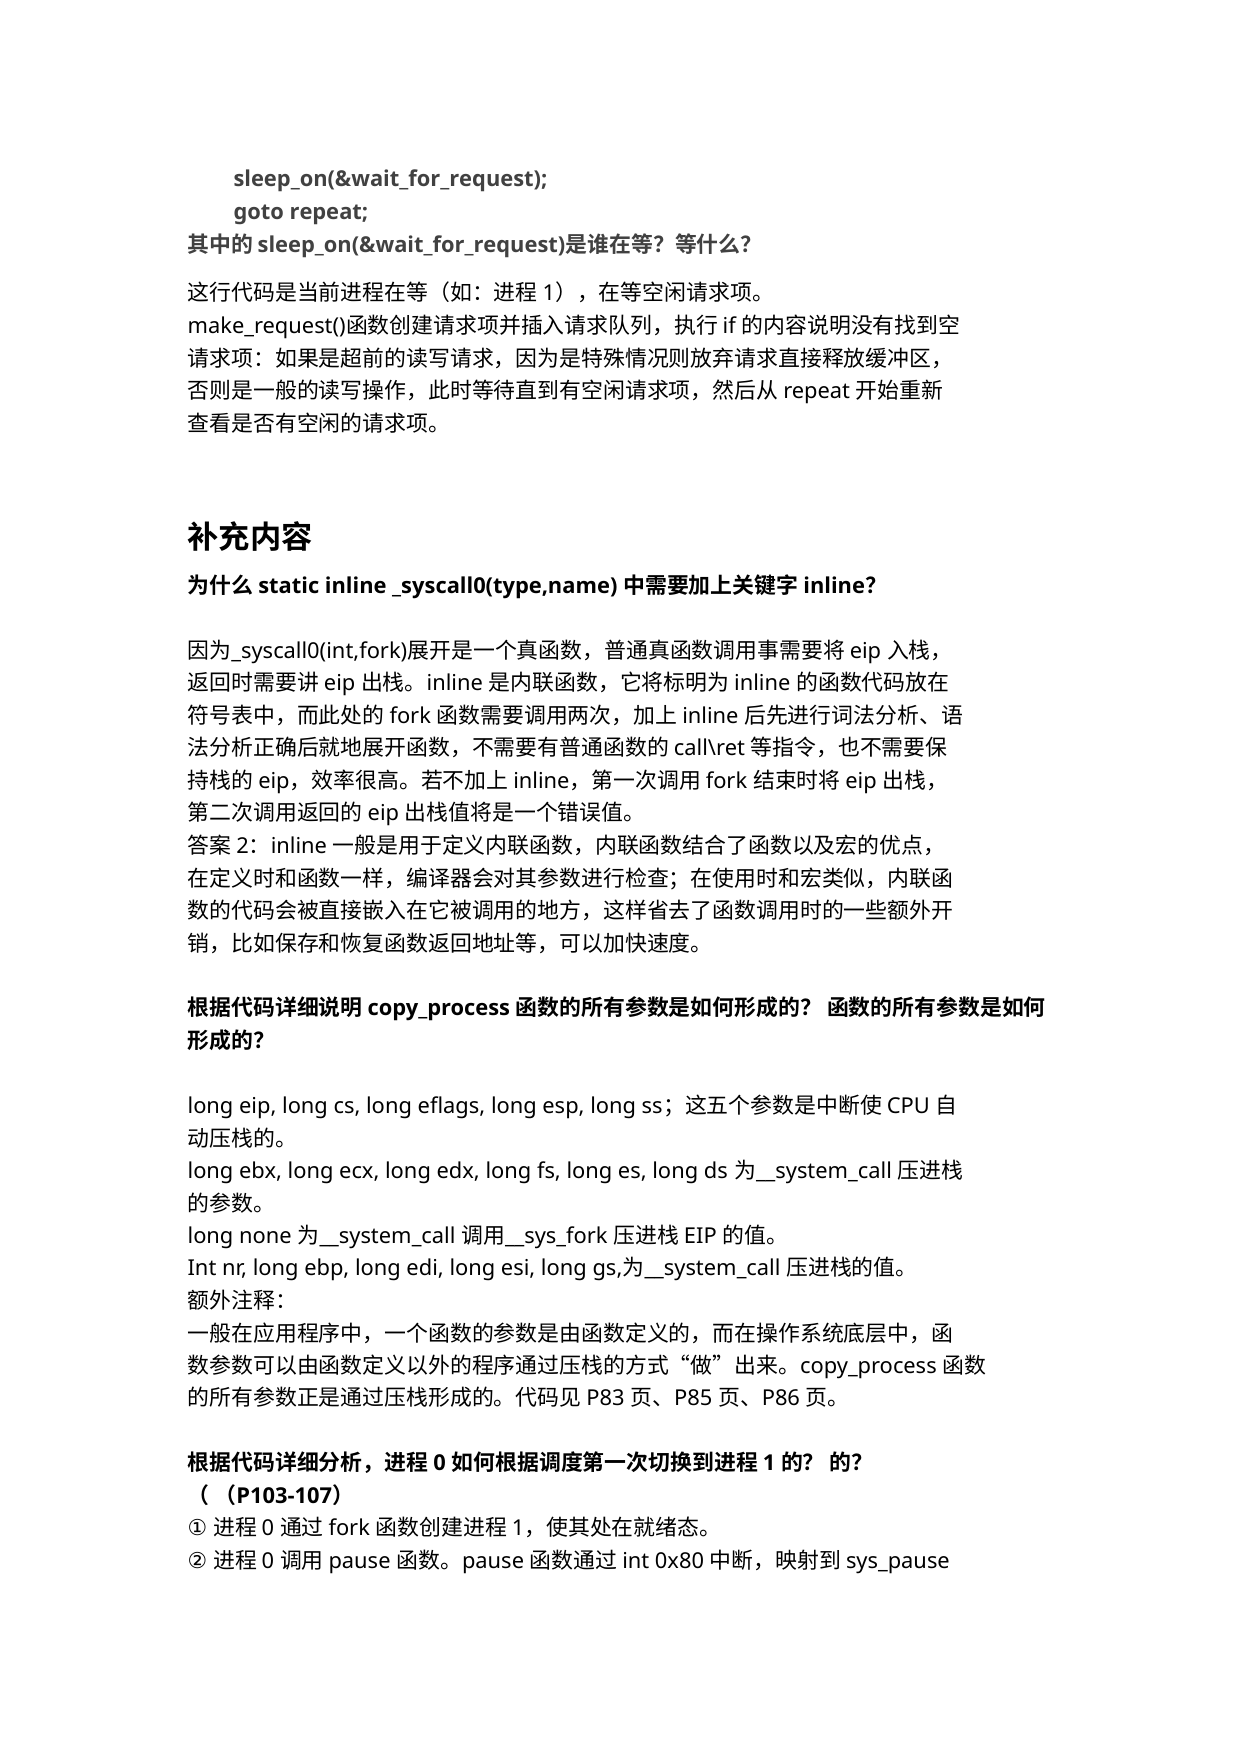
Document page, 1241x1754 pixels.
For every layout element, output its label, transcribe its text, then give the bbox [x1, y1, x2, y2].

text long ebx, long ecx, long edx, long fs, long es, long ds 为__system_call 压进栈 [187, 1153, 1053, 1185]
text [187, 162, 1053, 259]
text 根据代码详细说明 copy_process 函数的所有参数是如何形成的？ 函数的所有参数是如何形成的？ [187, 990, 1053, 1055]
text 请求项：如果是超前的读写请求，因为是特殊情况则放弃请求直接释放缓冲区， [187, 340, 1053, 373]
text 这行代码是当前进程在等（如：进程 1），在等空闲请求项。 [187, 275, 1053, 308]
text 返回时需要讲 eip 出栈。inline 是内联函数，它将标明为 inline 的函数代码放在 [187, 665, 1053, 698]
text 因为_syscall0(int,fork)展开是一个真函数，普通真函数调用事需要将 eip 入栈， [187, 633, 1053, 665]
text 补充内容 [187, 503, 1053, 568]
text 数参数可以由函数定义以外的程序通过压栈的方式“做”出来。copy_process 函数 [187, 1348, 1053, 1380]
text 持栈的 eip，效率很高。若不加上 inline，第一次调用 fork 结束时将 eip 出栈， [187, 763, 1053, 795]
text ② 进程 0 调用 pause 函数。pause 函数通过 int 0x80 中断，映射到 sys_pause [187, 1543, 1053, 1575]
text long eip, long cs, long eflags, long esp, long ss；这五个参数是中断使 CPU 自 [187, 1088, 1053, 1120]
text 符号表中，而此处的 fork 函数需要调用两次，加上 inline 后先进行词法分析、语 [187, 698, 1053, 730]
text （ （P103-107） [187, 1478, 1053, 1510]
text ① 进程 0 通过 fork 函数创建进程 1，使其处在就绪态。 [187, 1510, 1053, 1543]
text 法分析正确后就地展开函数，不需要有普通函数的 call\ret 等指令，也不需要保 [187, 730, 1053, 763]
text 销，比如保存和恢复函数返回地址等，可以加快速度。 [187, 925, 1053, 958]
text Int nr, long ebp, long edi, long esi, long gs,为__system_call 压进栈的值。 [187, 1250, 1053, 1283]
text 在定义时和函数一样，编译器会对其参数进行检查；在使用时和宏类似，内联函 [187, 860, 1053, 893]
text 为什么 static inline _syscall0(type,name) 中需要加上关键字 inline？ [187, 568, 1053, 600]
text 否则是一般的读写操作，此时等待直到有空闲请求项，然后从 repeat 开始重新 [187, 373, 1053, 405]
text long none 为__system_call 调用__sys_fork 压进栈 EIP 的值。 [187, 1218, 1053, 1250]
text 的所有参数正是通过压栈形成的。代码见 P83 页、P85 页、P86 页。 [187, 1380, 1053, 1413]
text 的参数。 [187, 1185, 1053, 1218]
text 数的代码会被直接嵌入在它被调用的地方，这样省去了函数调用时的一些额外开 [187, 893, 1053, 925]
text 根据代码详细分析，进程 0 如何根据调度第一次切换到进程 1 的？ 的？ [187, 1445, 1053, 1478]
text 第二次调用返回的 eip 出栈值将是一个错误值。 [187, 795, 1053, 828]
text 答案 2：inline 一般是用于定义内联函数，内联函数结合了函数以及宏的优点， [187, 828, 1053, 860]
text 动压栈的。 [187, 1120, 1053, 1153]
text 额外注释： [187, 1283, 1053, 1315]
text make_request()函数创建请求项并插入请求队列，执行 if 的内容说明没有找到空 [187, 308, 1053, 340]
text 查看是否有空闲的请求项。 [187, 405, 1053, 438]
text 一般在应用程序中，一个函数的参数是由函数定义的，而在操作系统底层中，函 [187, 1315, 1053, 1348]
